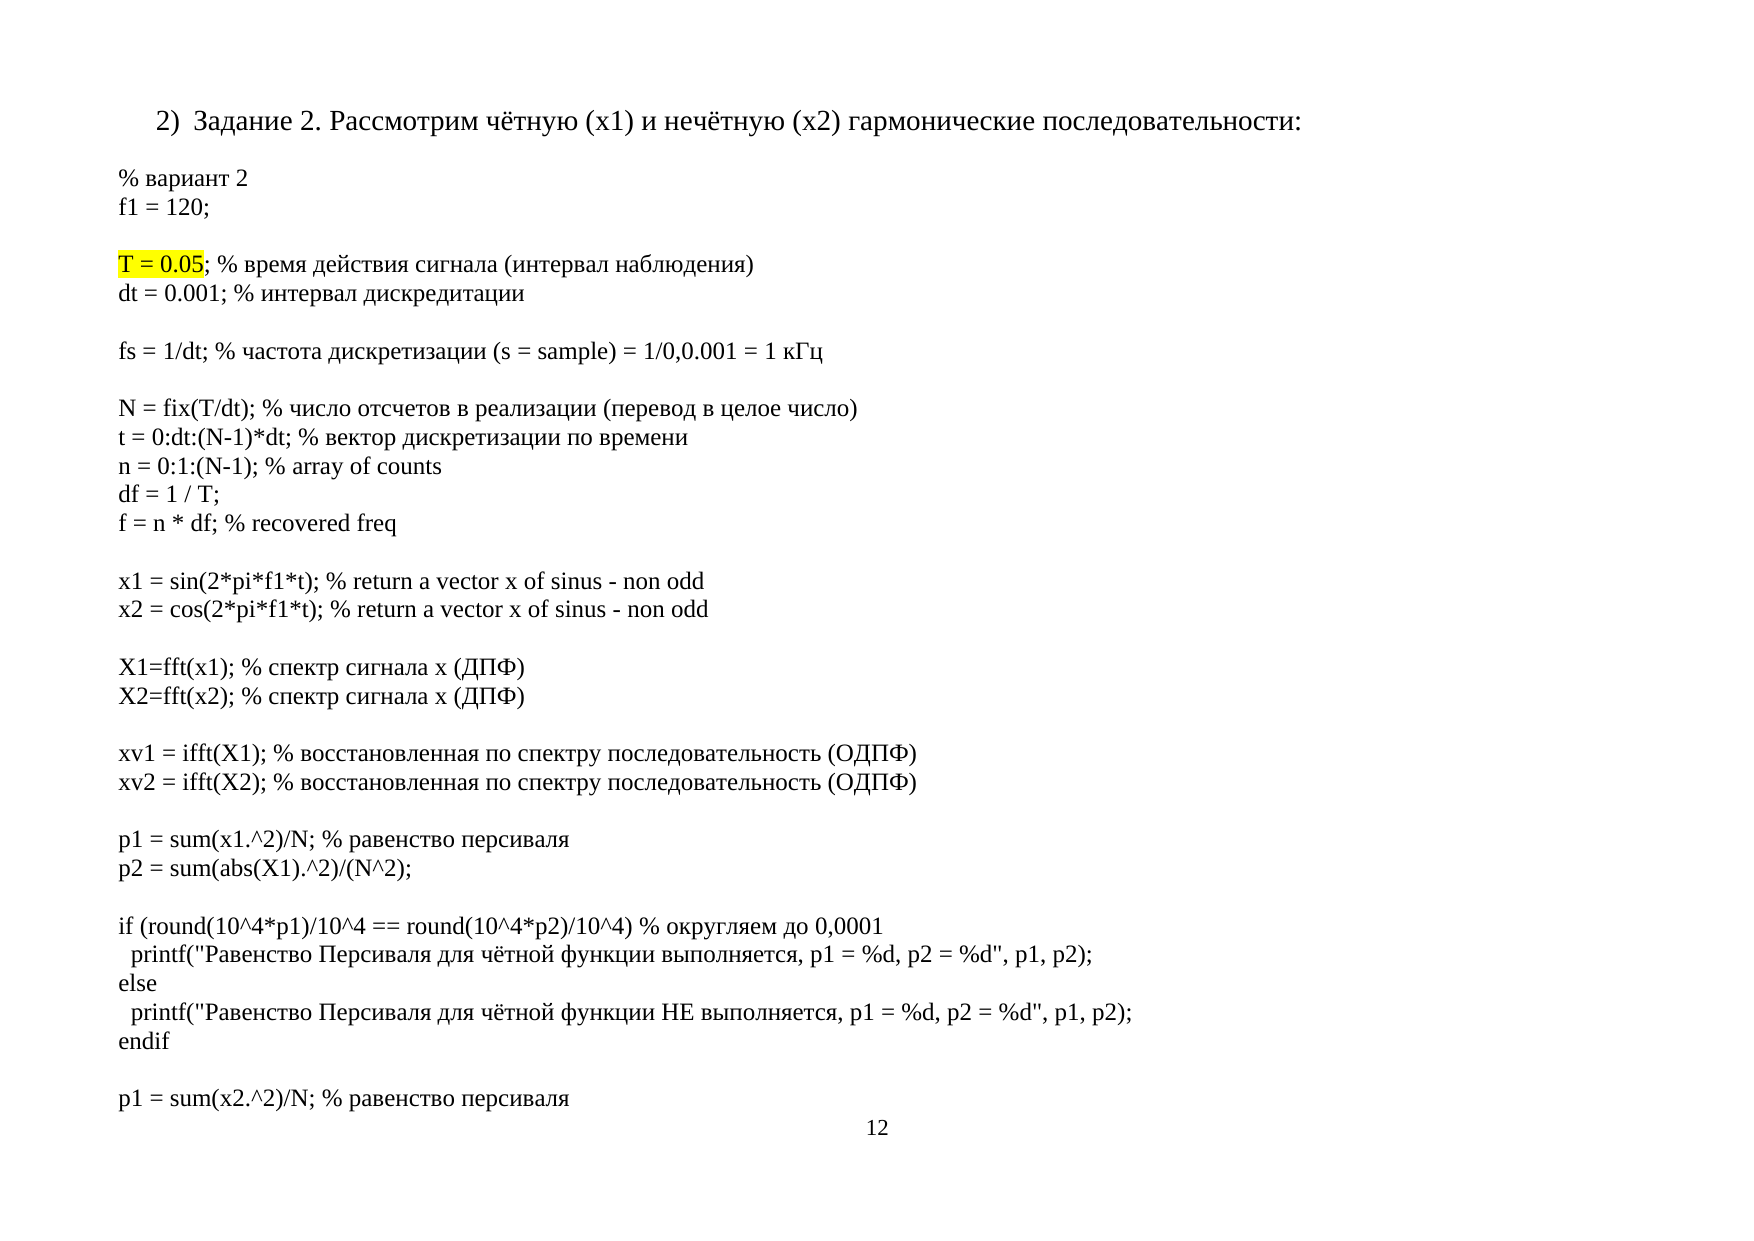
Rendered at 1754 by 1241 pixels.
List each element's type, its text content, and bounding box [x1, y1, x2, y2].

text X2=fft(x2); % спектр сигнала х (ДПФ) [118, 681, 1636, 709]
text % вариант 2 [118, 163, 1636, 192]
text else [118, 968, 1636, 997]
text f1 = 120; [118, 192, 1636, 221]
text fs = 1/dt; % частота дискретизации (s = sample) = 1/0,0.001 = 1 кГц [118, 336, 1636, 364]
text if (round(10^4*p1)/10^4 == round(10^4*p2)/10^4) % округляем до 0,0001 [118, 911, 1636, 939]
text p1 = sum(x1.^2)/N; % равенство персиваля [118, 824, 1636, 853]
text N = fix(T/dt); % число отсчетов в реализации (перевод в целое число) [118, 393, 1636, 422]
text f = n * df; % recovered freq [118, 508, 1636, 537]
text t = 0:dt:(N-1)*dt; % вектор дискретизации по времени [118, 422, 1636, 451]
text printf("Равенство Персиваля для чётной функции выполняется, p1 = %d, p2 = %d", p1, p2); [118, 939, 1636, 968]
text xv1 = ifft(X1); % восстановленная по спектру последовательность (ОДПФ) [118, 738, 1636, 767]
text x1 = sin(2*pi*f1*t); % return a vector x of sinus - non odd [118, 566, 1636, 594]
text df = 1 / T; [118, 479, 1636, 508]
text p2 = sum(abs(X1).^2)/(N^2); [118, 853, 1636, 882]
text xv2 = ifft(X2); % восстановленная по спектру последовательность (ОДПФ) [118, 767, 1636, 796]
text x2 = cos(2*pi*f1*t); % return a vector x of sinus - non odd [118, 594, 1636, 623]
text dt = 0.001; % интервал дискредитации [118, 278, 1636, 307]
text endif [118, 1026, 1636, 1054]
list Задание 2. Рассмотрим чётную (х1) и нечётную (х2) гармонические последовательности: [156, 103, 1636, 137]
text T = 0.05; % время действия сигнала (интервал наблюдения) [118, 249, 1636, 278]
text p1 = sum(x2.^2)/N; % равенство персиваля [118, 1083, 1636, 1112]
text X1=fft(x1); % спектр сигнала х (ДПФ) [118, 652, 1636, 681]
text printf("Равенство Персиваля для чётной функции НЕ выполняется, p1 = %d, p2 = %d", p1, p2); [118, 997, 1636, 1026]
text n = 0:1:(N-1); % array of counts [118, 451, 1636, 479]
